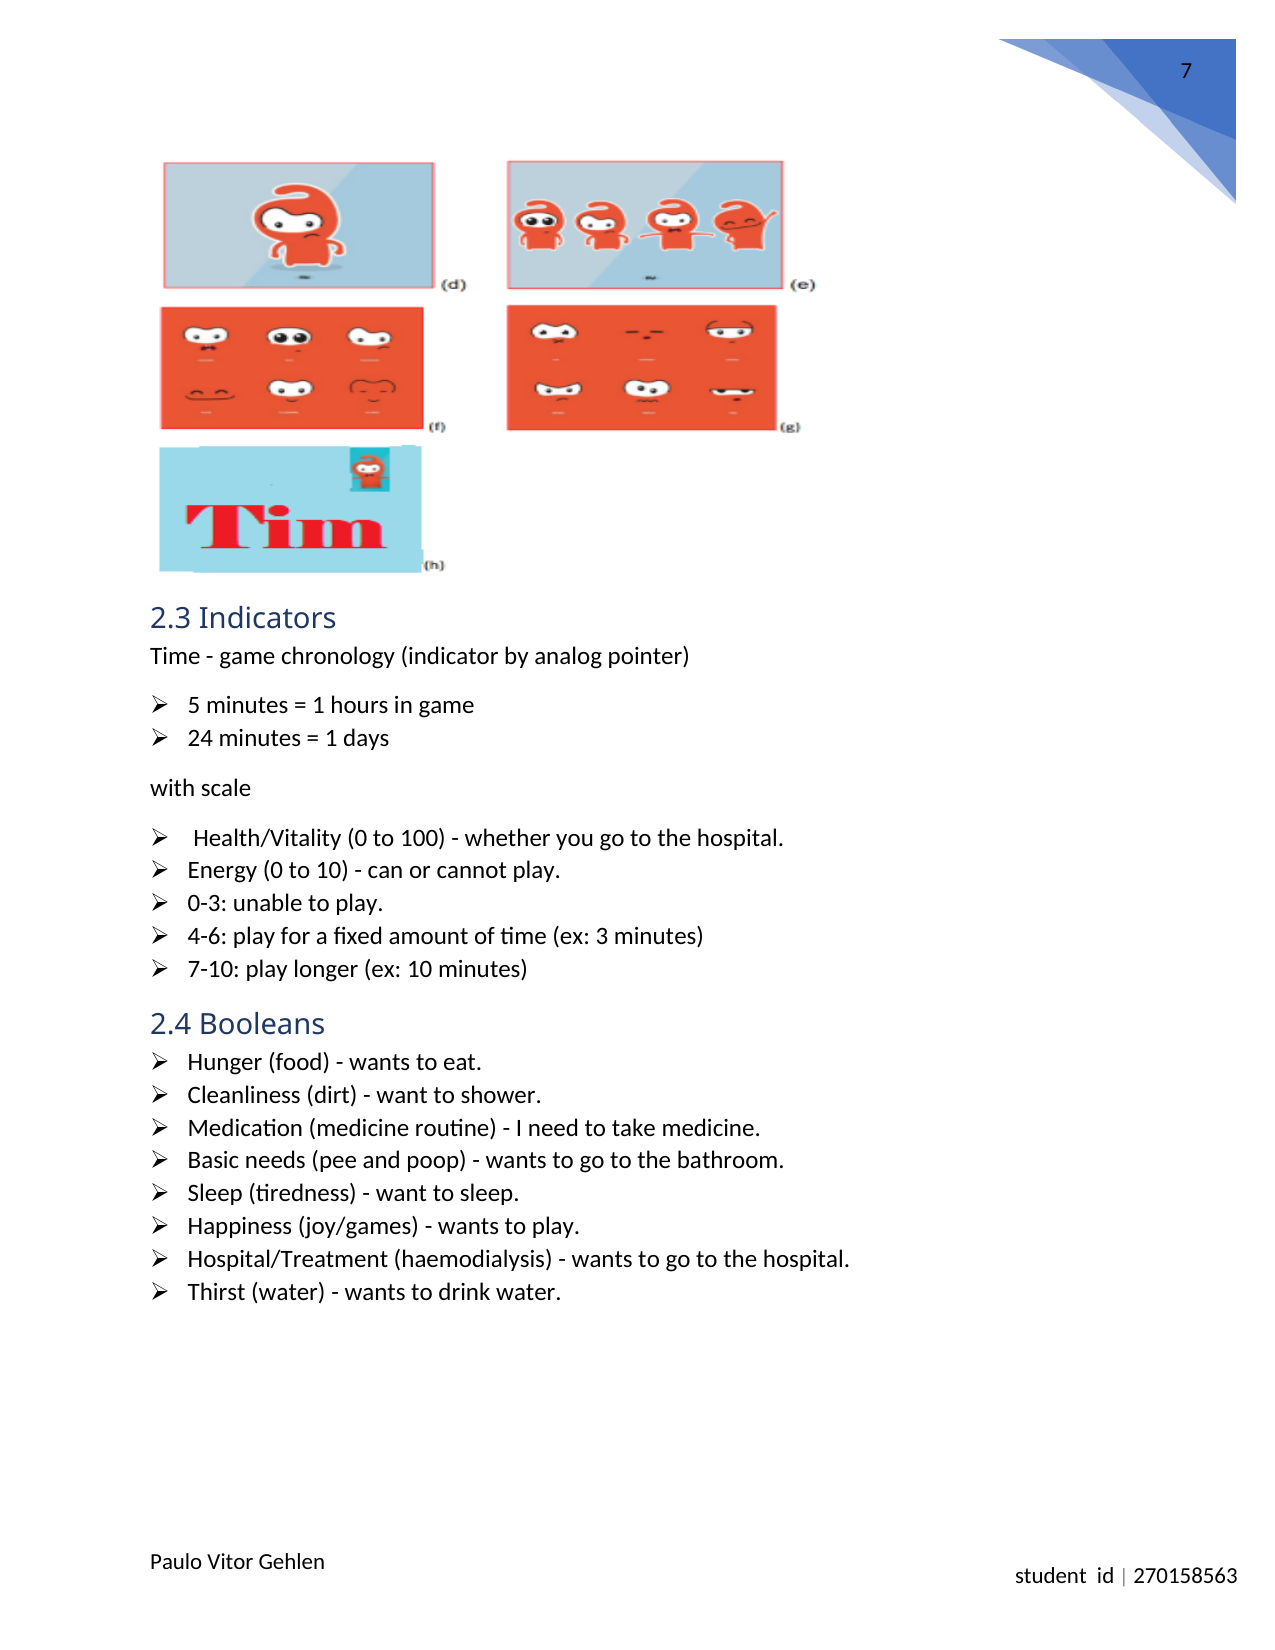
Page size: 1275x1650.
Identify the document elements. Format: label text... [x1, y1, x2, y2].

text Time - game chronology (indicator by analog pointer) [150, 640, 1125, 671]
list Basic needs (pee and poop) - wants to go to the bathroom. [150, 1144, 1125, 1175]
list Hospital/Treatment (haemodialysis) - wants to go to the hospital. [150, 1243, 1125, 1274]
text with scale [150, 772, 1125, 803]
subtitle 2.4 Booleans [150, 1003, 1125, 1043]
list Medication (medicine routine) - I need to take medicine. [150, 1112, 1125, 1142]
list Health/Vitality (0 to 100) - whether you go to the hospital. [150, 822, 1125, 852]
list Sleep (tiredness) - want to sleep. [150, 1177, 1125, 1208]
list Thirst (water) - wants to drink water. [150, 1276, 1125, 1307]
list 0-3: unable to play. [150, 888, 1125, 918]
list Happiness (joy/games) - wants to play. [150, 1210, 1125, 1241]
list 4-6: play for a fixed amount of time (ex: 3 minutes) [150, 921, 1125, 951]
list Hunger (food) - wants to eat. [150, 1046, 1125, 1076]
list 5 minutes = 1 hours in game [150, 690, 1125, 720]
list Energy (0 to 10) - can or cannot play. [150, 855, 1125, 885]
list 7-10: play longer (ex: 10 minutes) [150, 953, 1125, 984]
subtitle 2.3 Indicators [150, 597, 1125, 637]
list Cleanliness (dirt) - want to shower. [150, 1079, 1125, 1109]
picture [997, 39, 1236, 205]
list 24 minutes = 1 days [150, 723, 1125, 753]
picture [150, 150, 827, 579]
